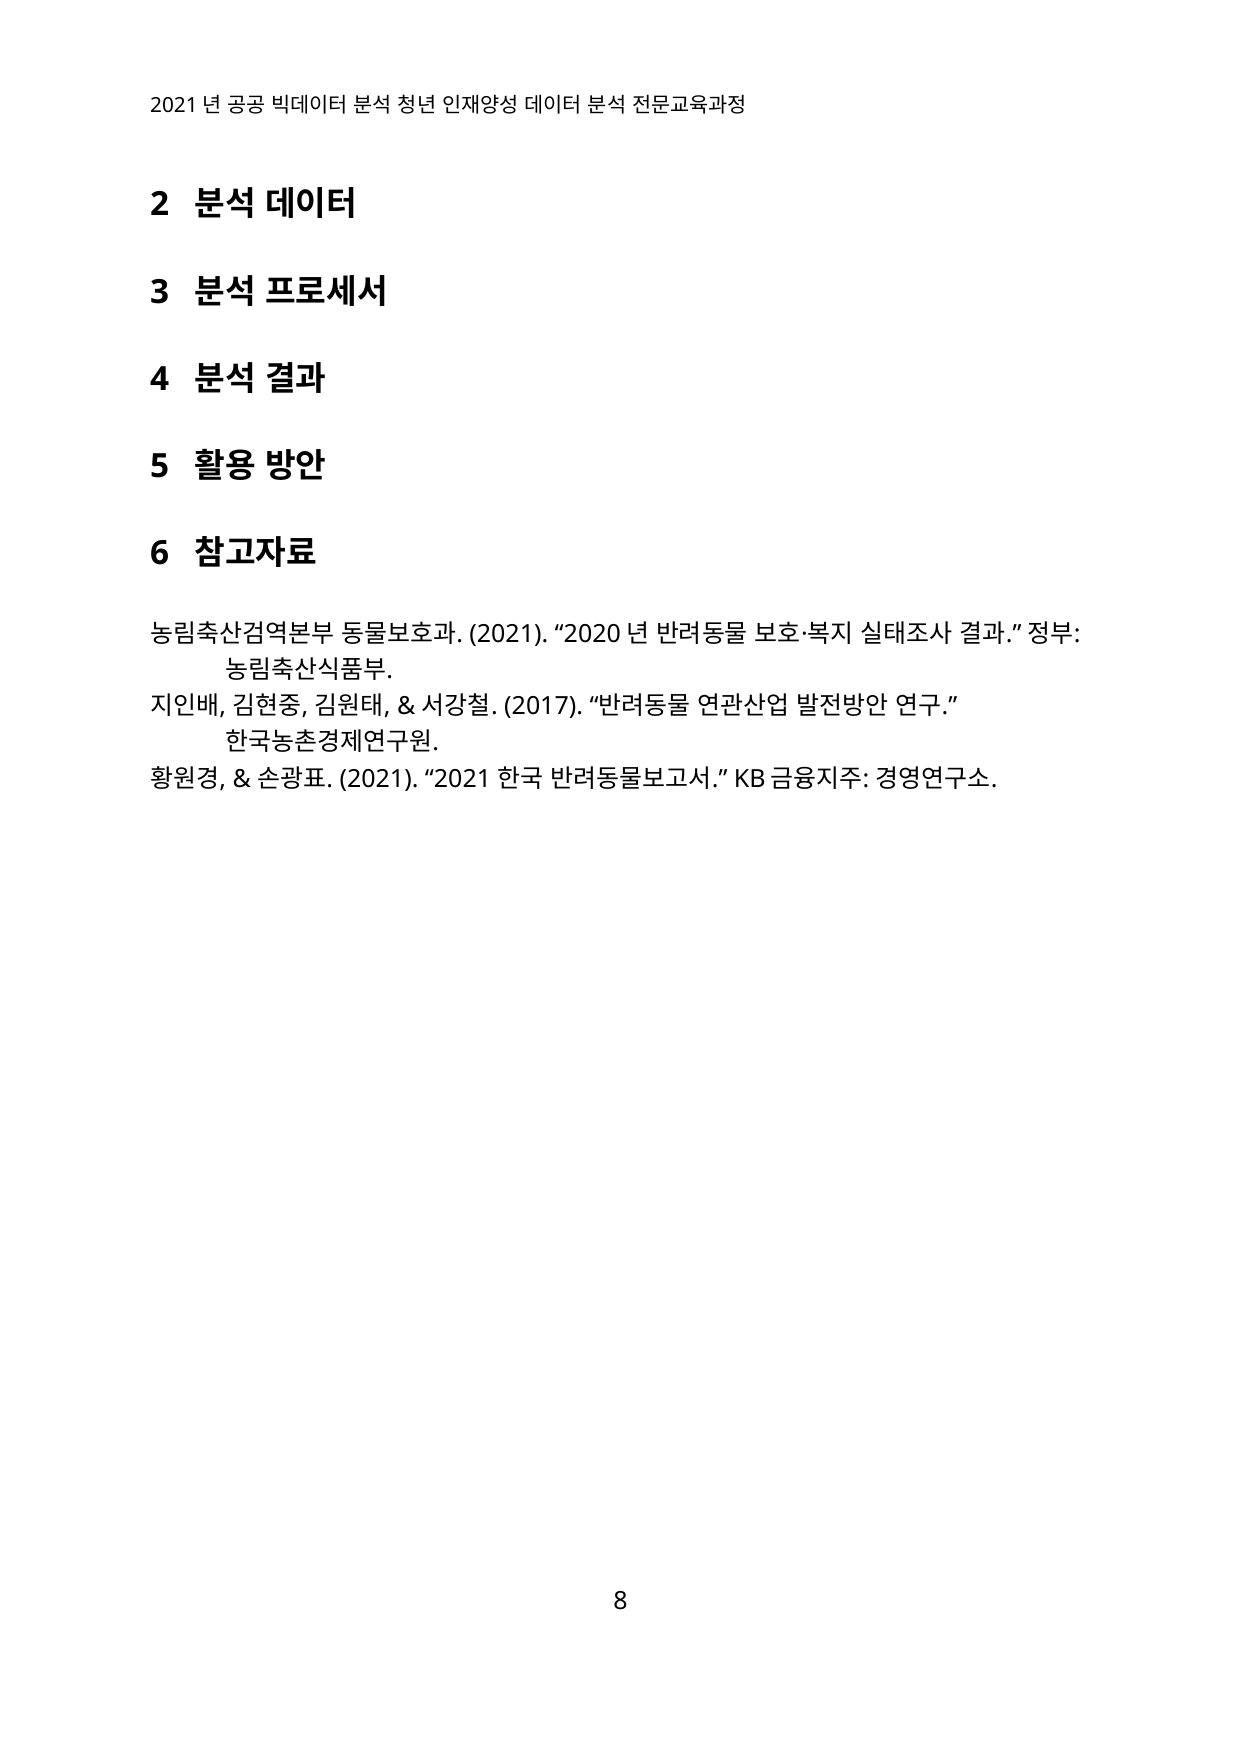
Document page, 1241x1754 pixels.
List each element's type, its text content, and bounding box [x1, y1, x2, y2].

list 참고자료 [150, 526, 1090, 574]
list 활용 방안 [150, 439, 1090, 487]
list 분석 데이터 [150, 177, 1090, 226]
list 분석 프로세서 [150, 264, 1090, 313]
list 분석 결과 [150, 352, 1090, 400]
